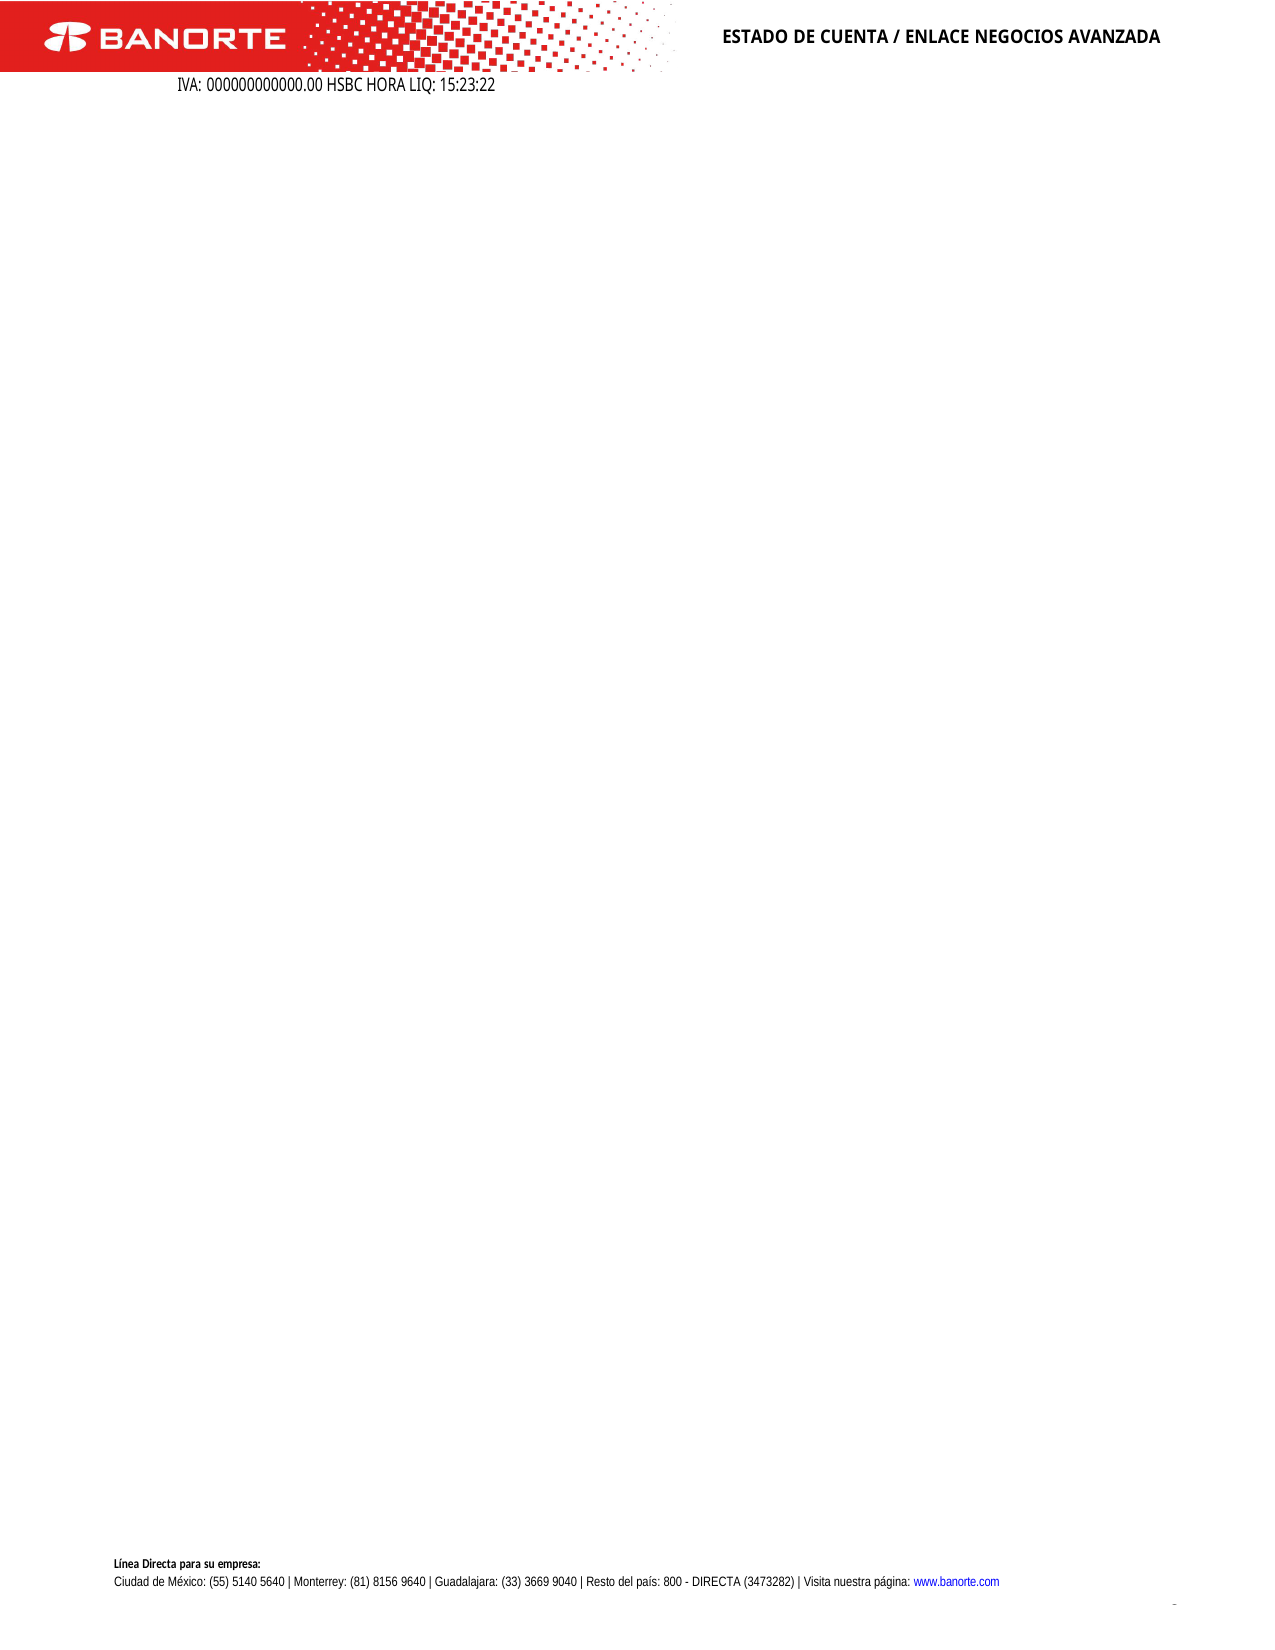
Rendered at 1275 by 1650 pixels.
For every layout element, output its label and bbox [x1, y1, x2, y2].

text [177, 71, 702, 96]
picture [0, 1, 678, 72]
